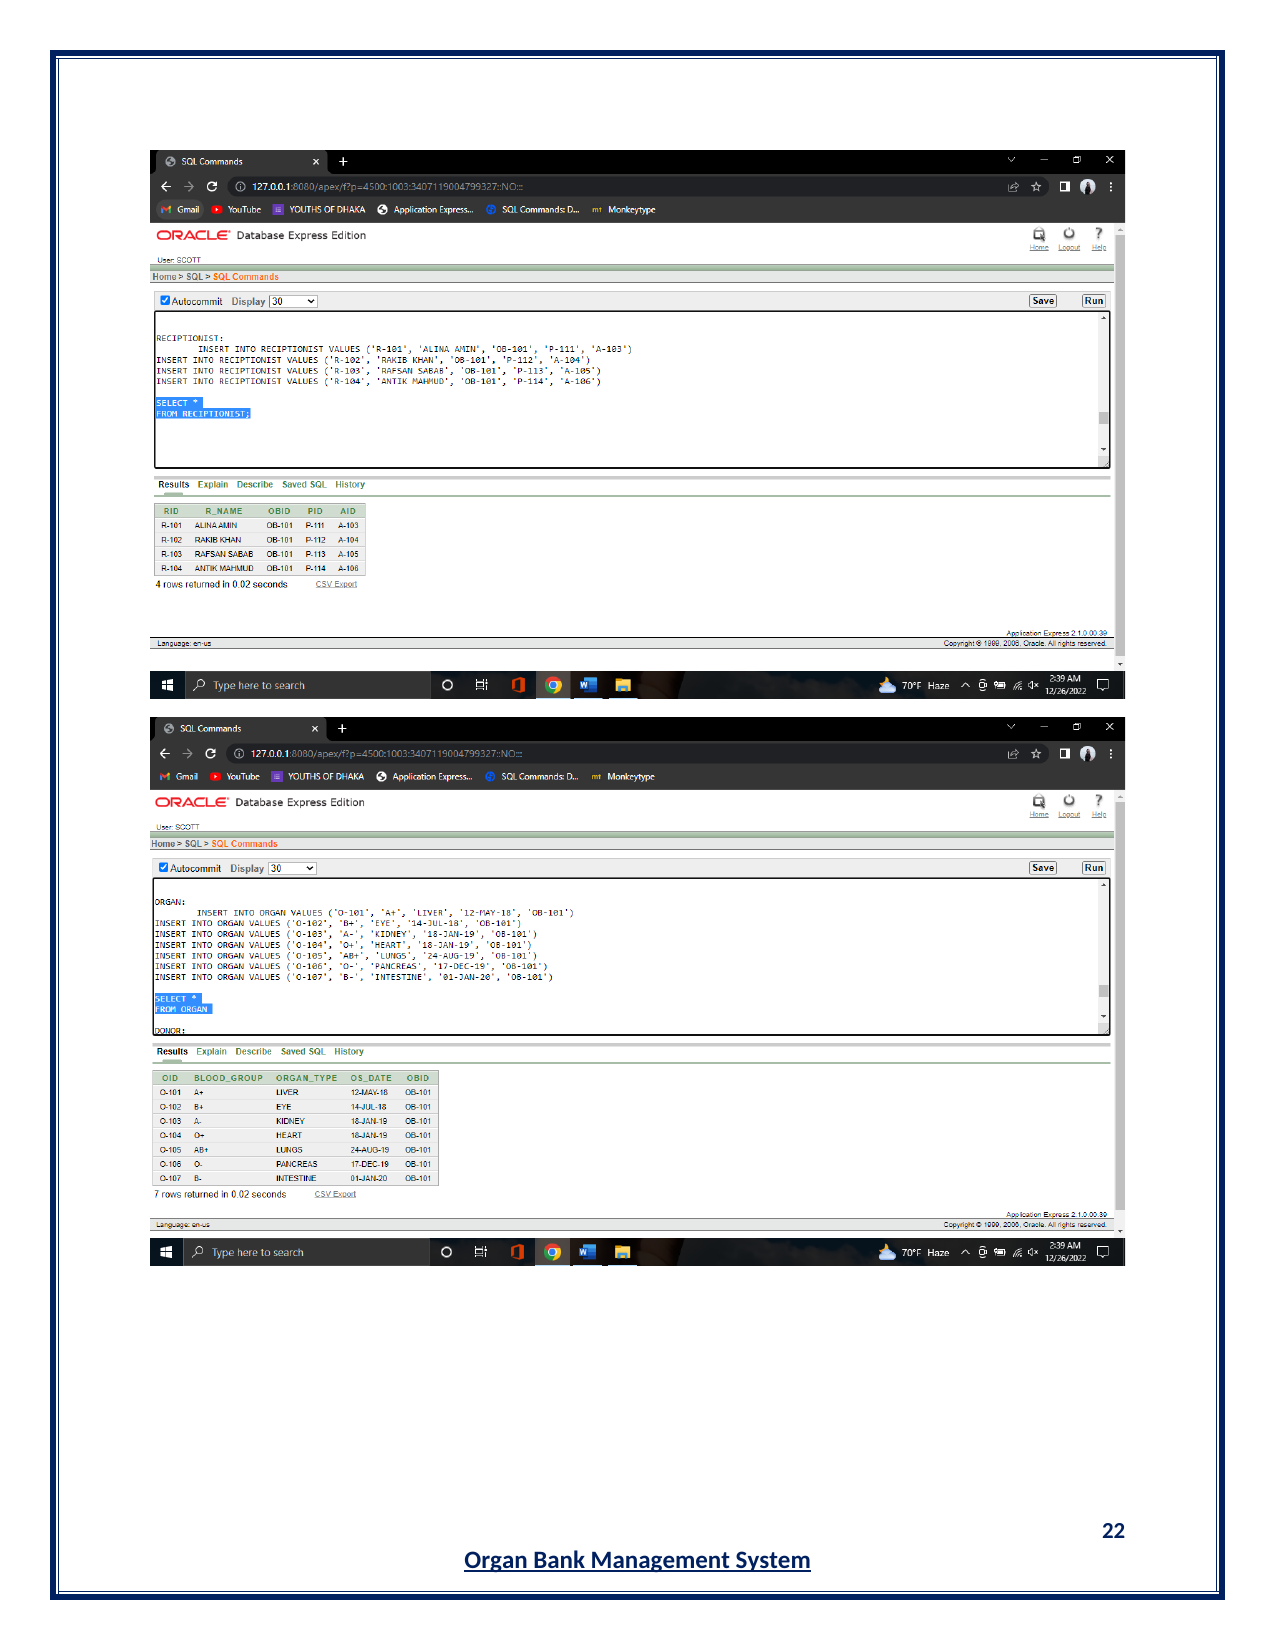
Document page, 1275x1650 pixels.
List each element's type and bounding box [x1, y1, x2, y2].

picture [150, 150, 1125, 699]
picture [150, 717, 1125, 1266]
